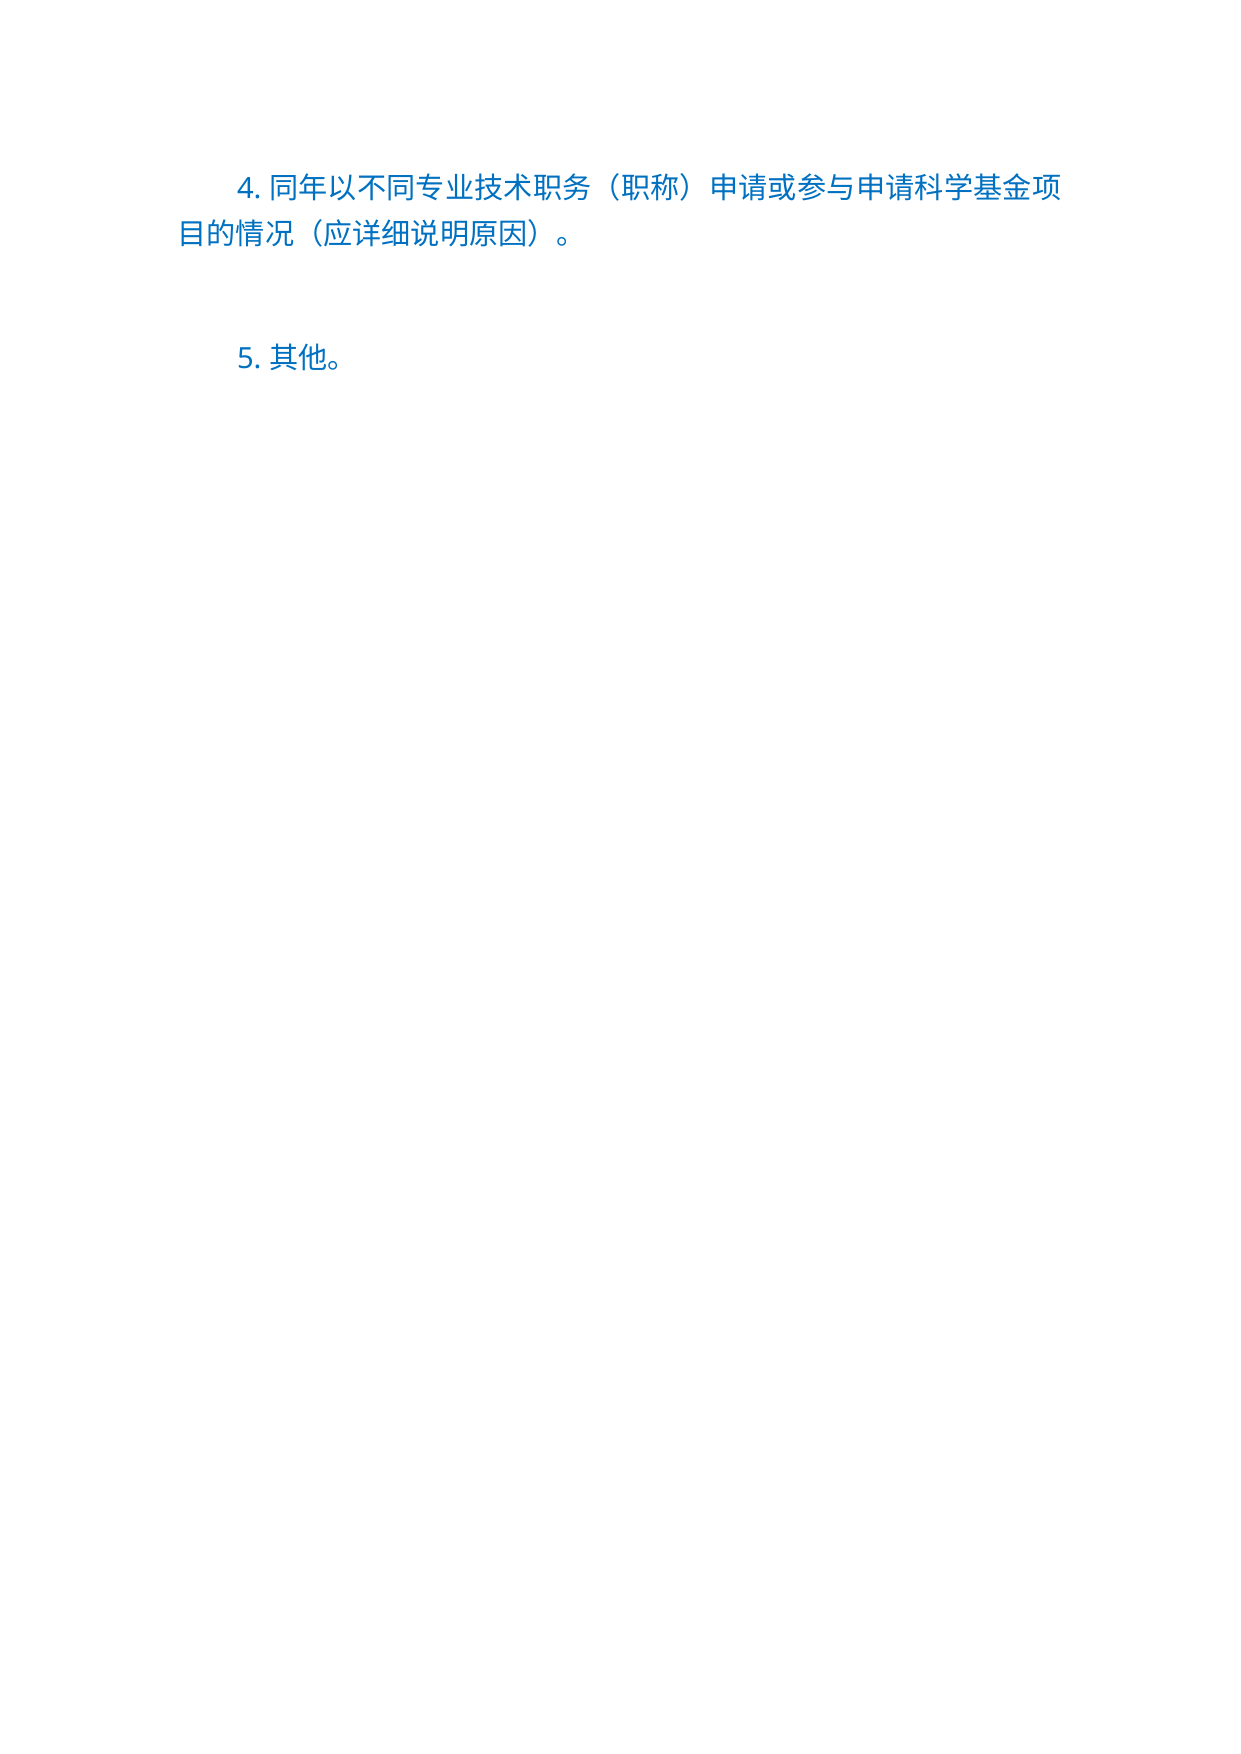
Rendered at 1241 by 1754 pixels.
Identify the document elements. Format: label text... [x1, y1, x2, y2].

list 同年以不同专业技术职务（职称）申请或参与申请科学基金项目的情况（应详细说明原因）。 [177, 162, 1063, 254]
list 其他。 [177, 332, 1063, 378]
